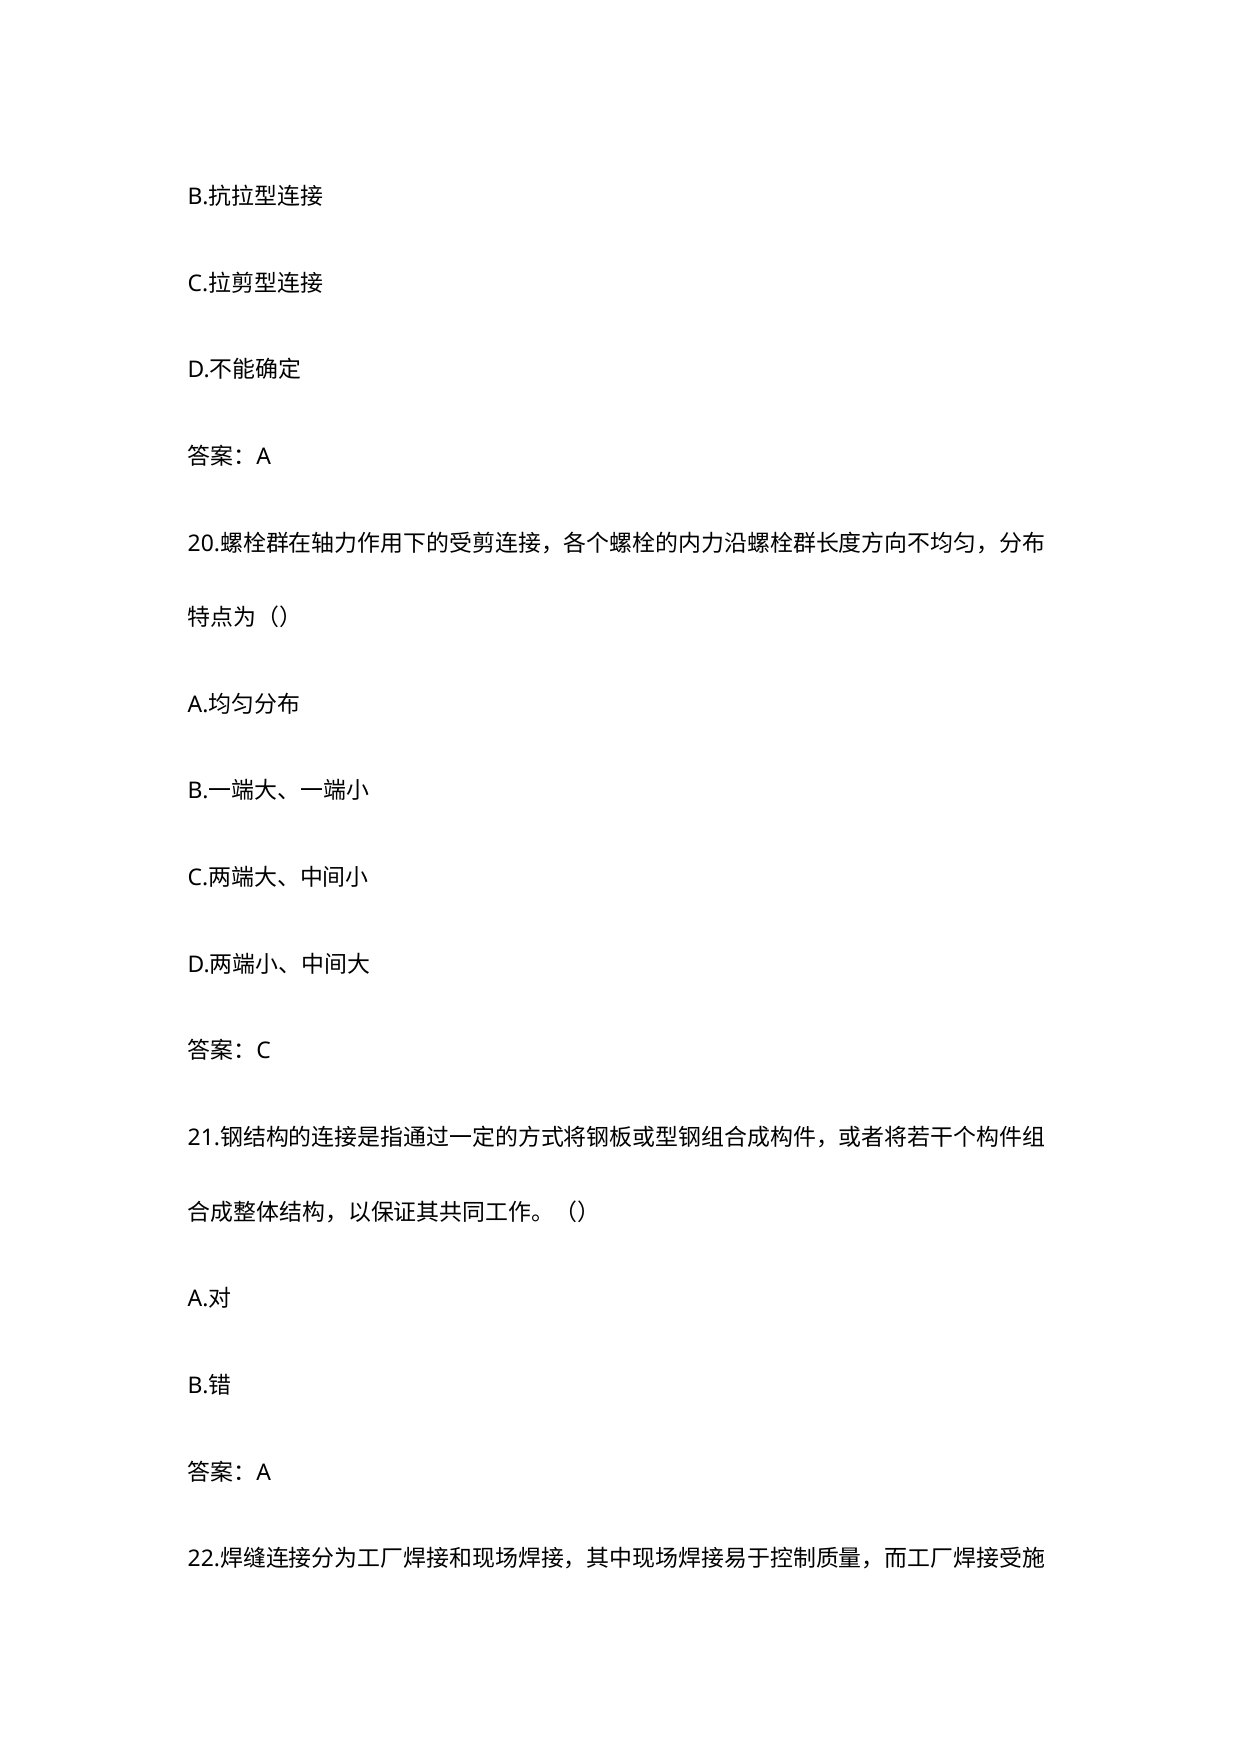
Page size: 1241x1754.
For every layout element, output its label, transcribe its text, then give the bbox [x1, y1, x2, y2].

text B.抗拉型连接 [187, 162, 1053, 227]
text 答案：A [187, 422, 1053, 487]
text B.一端大、一端小 [187, 757, 1053, 822]
text 答案：A [187, 1438, 1053, 1503]
text A.均匀分布 [187, 670, 1053, 735]
text 21.钢结构的连接是指通过一定的方式将钢板或型钢组合成构件，或者将若干个构件组合成整体结构，以保证其共同工作。（） [187, 1103, 1053, 1243]
text B.错 [187, 1351, 1053, 1416]
text A.对 [187, 1264, 1053, 1329]
text 20.螺栓群在轴力作用下的受剪连接，各个螺栓的内力沿螺栓群长度方向不均匀，分布特点为（） [187, 509, 1053, 648]
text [187, 1524, 1053, 1589]
text 答案：C [187, 1017, 1053, 1082]
text D.不能确定 [187, 335, 1053, 400]
text D.两端小、中间大 [187, 930, 1053, 995]
text C.拉剪型连接 [187, 249, 1053, 314]
text C.两端大、中间小 [187, 843, 1053, 908]
